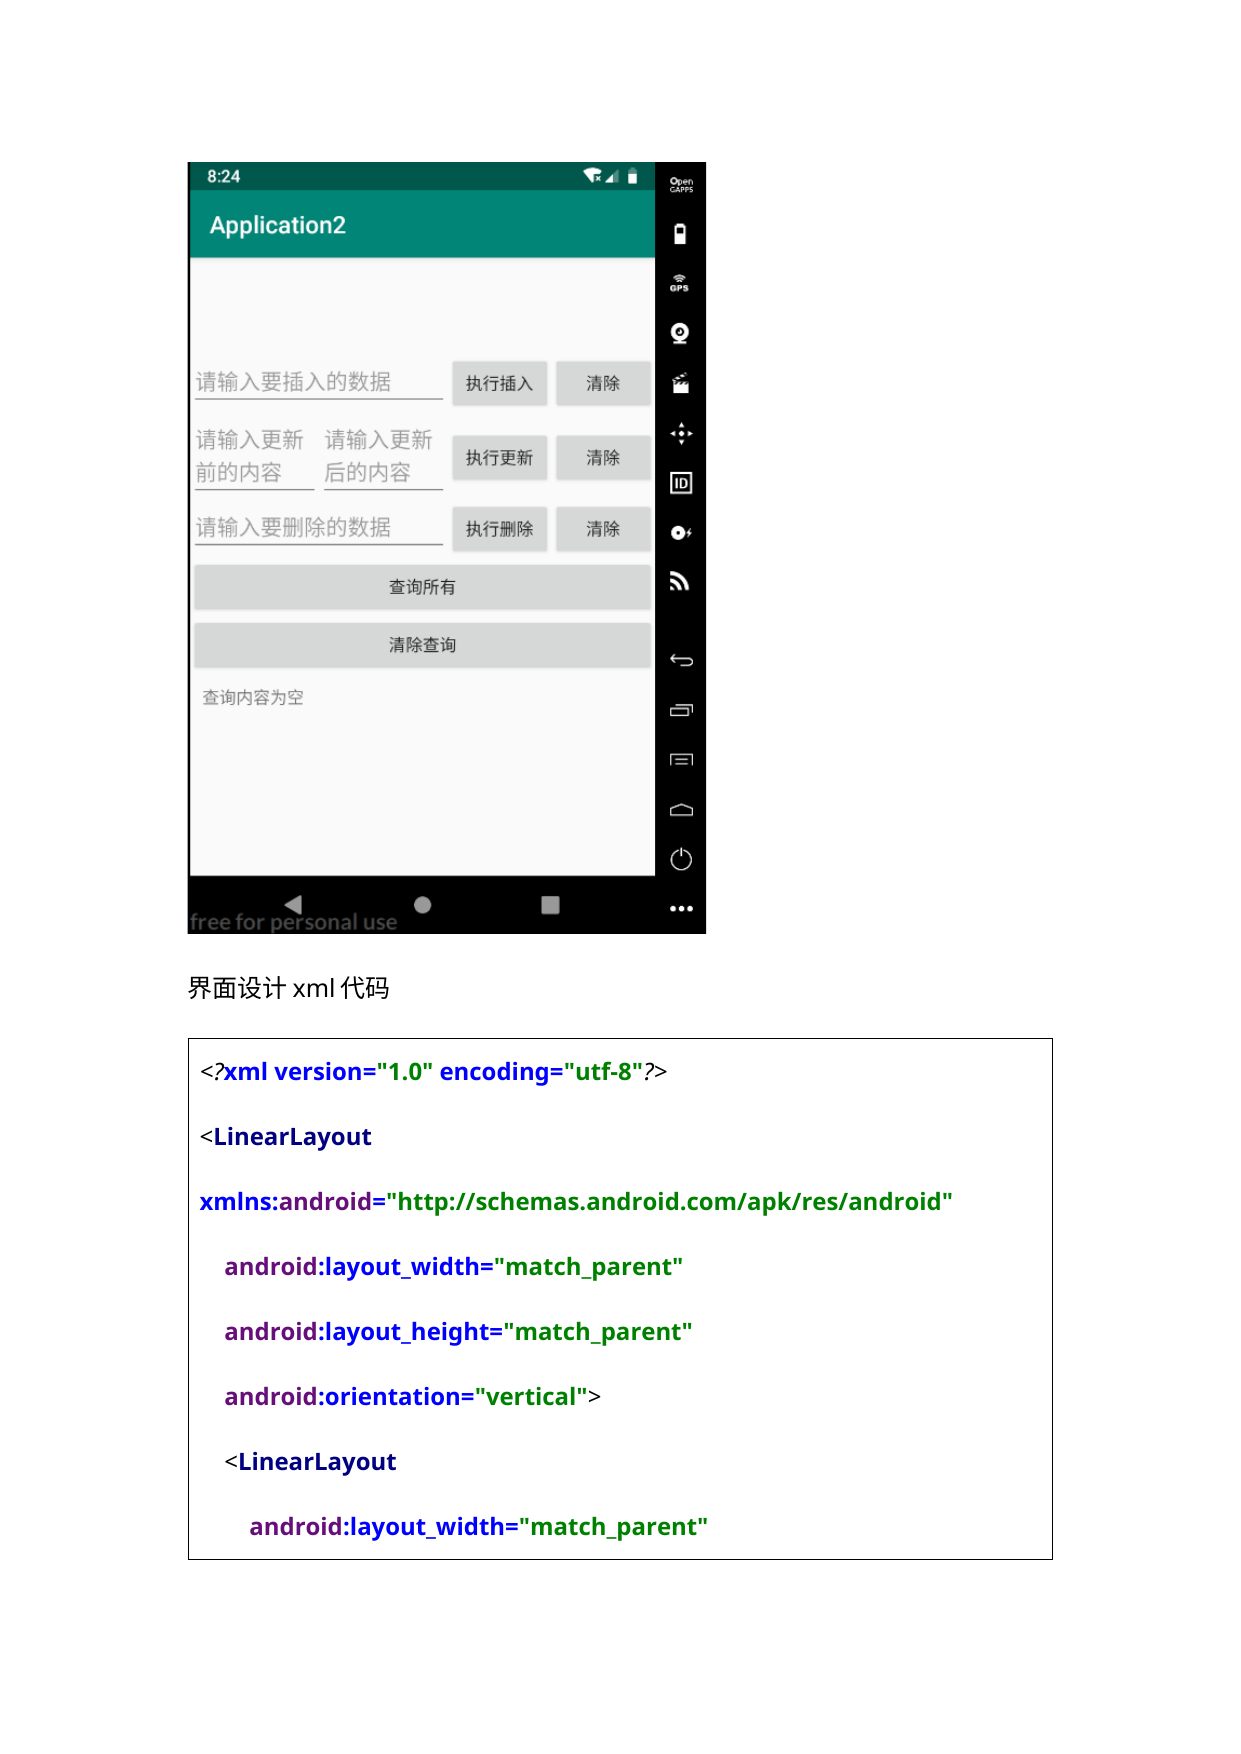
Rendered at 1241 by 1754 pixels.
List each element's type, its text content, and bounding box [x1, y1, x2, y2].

picture [187, 162, 707, 934]
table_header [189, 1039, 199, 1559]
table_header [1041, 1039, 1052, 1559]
text 界面设计xml代码 [187, 954, 1053, 1019]
